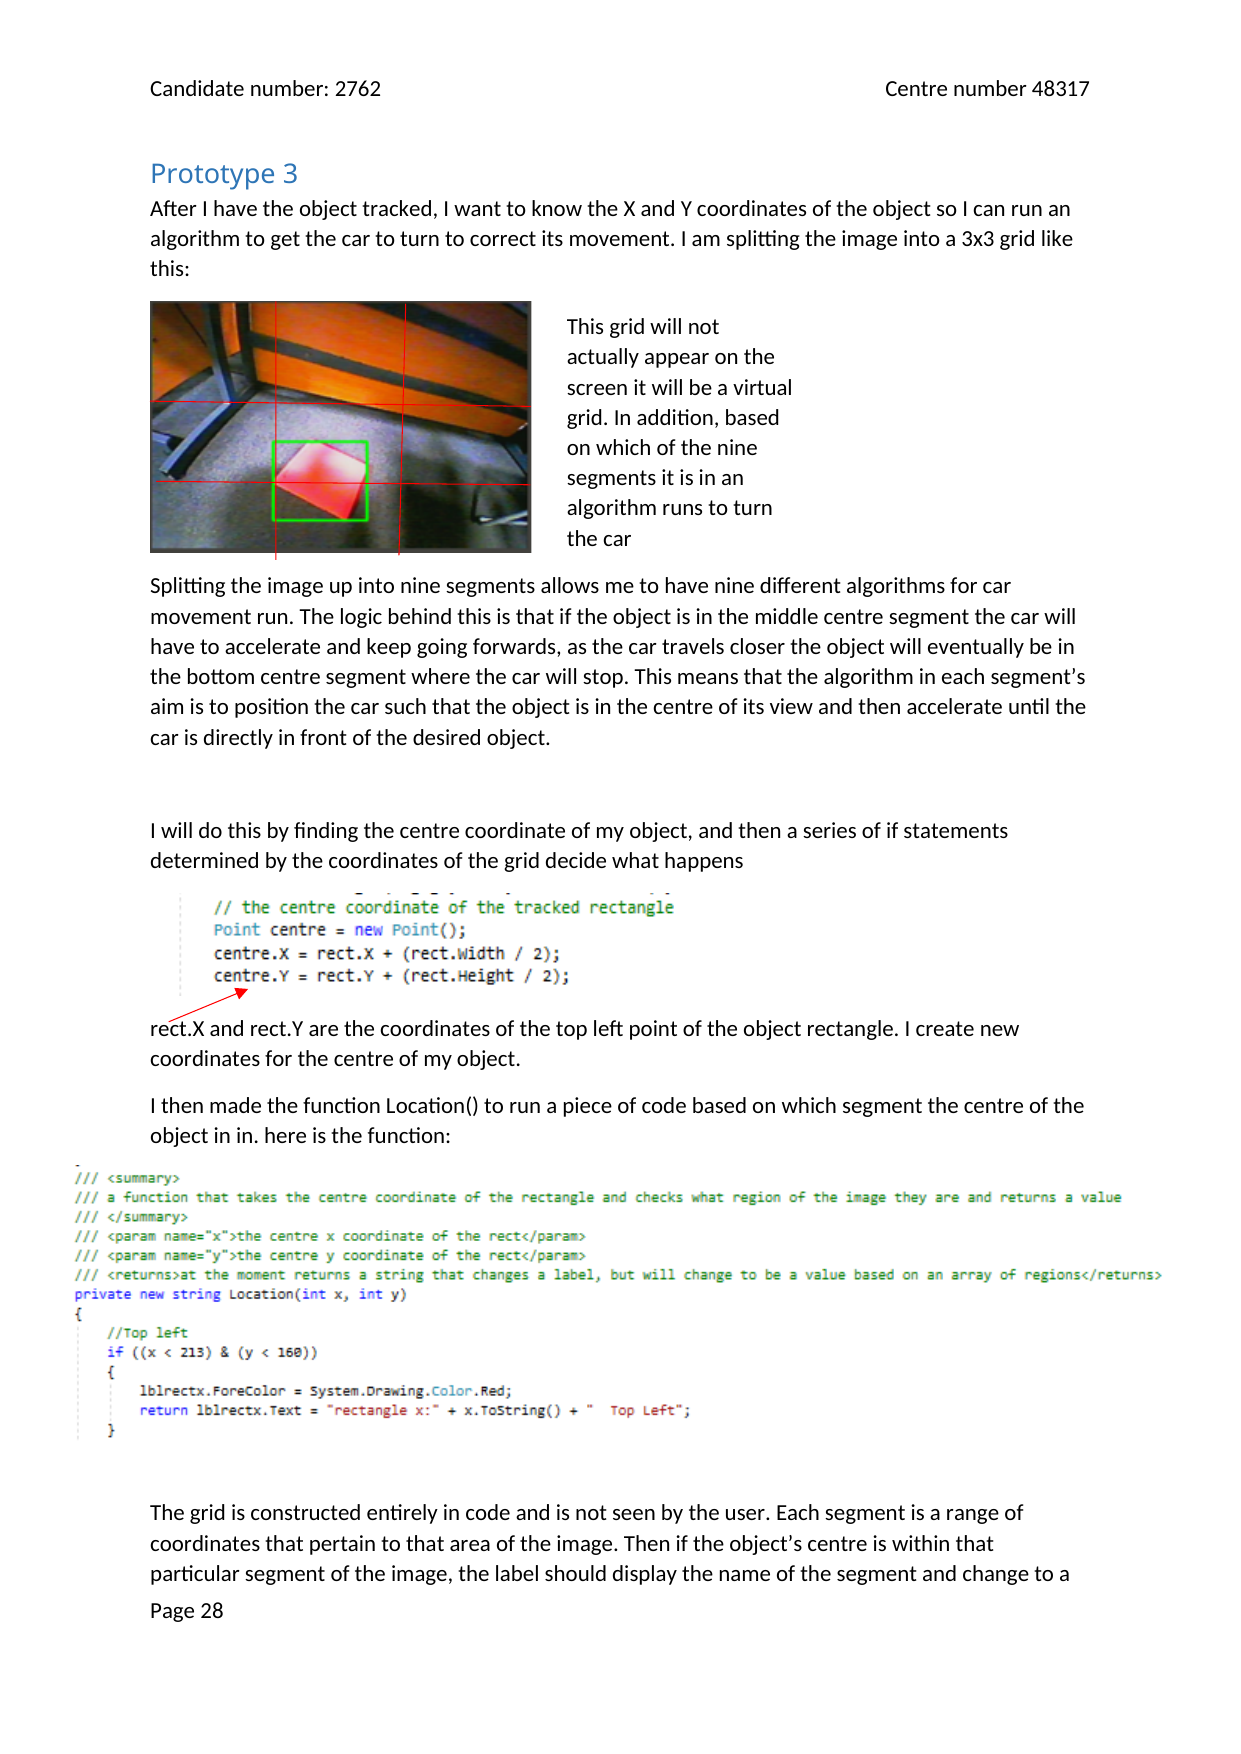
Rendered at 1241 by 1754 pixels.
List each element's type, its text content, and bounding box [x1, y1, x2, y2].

text Splitting the image up into nine segments allows me to have nine different algorithms for car movement run. The logic behind this is that if the object is in the middle centre segment the car will have to accelerate and keep going forwards, as the car travels closer the object will eventually be in the bottom centre segment where the car will stop. This means that the algorithm in each segment’s aim is to position the car such that the object is in the centre of its view and then accelerate until the car is directly in front of the desired object. [150, 572, 1090, 751]
picture [67, 1165, 1176, 1441]
text I will do this by finding the centre coordinate of my object, and then a series of if statements determined by the coordinates of the grid decide what happens [150, 816, 1090, 875]
picture [277, 404, 402, 483]
picture [150, 402, 275, 553]
picture [277, 483, 400, 553]
picture [277, 301, 532, 553]
text I then made the function Location() to run a piece of code based on which segment the centre of the object in in. here is the function: [150, 1091, 1090, 1149]
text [150, 1441, 1090, 1587]
text rect.X and rect.Y are the coordinates of the top left point of the object rectangle. I create new coordinates for the centre of my object. [150, 1014, 1090, 1072]
picture [150, 893, 699, 996]
subtitle Prototype 3 [150, 154, 1090, 191]
picture [150, 301, 275, 402]
text After I have the object tracked, I want to know the X and Y coordinates of the object so I can run an algorithm to get the car to turn to correct its movement. I am splitting the image into a 3x3 grid like this: [150, 194, 1090, 282]
